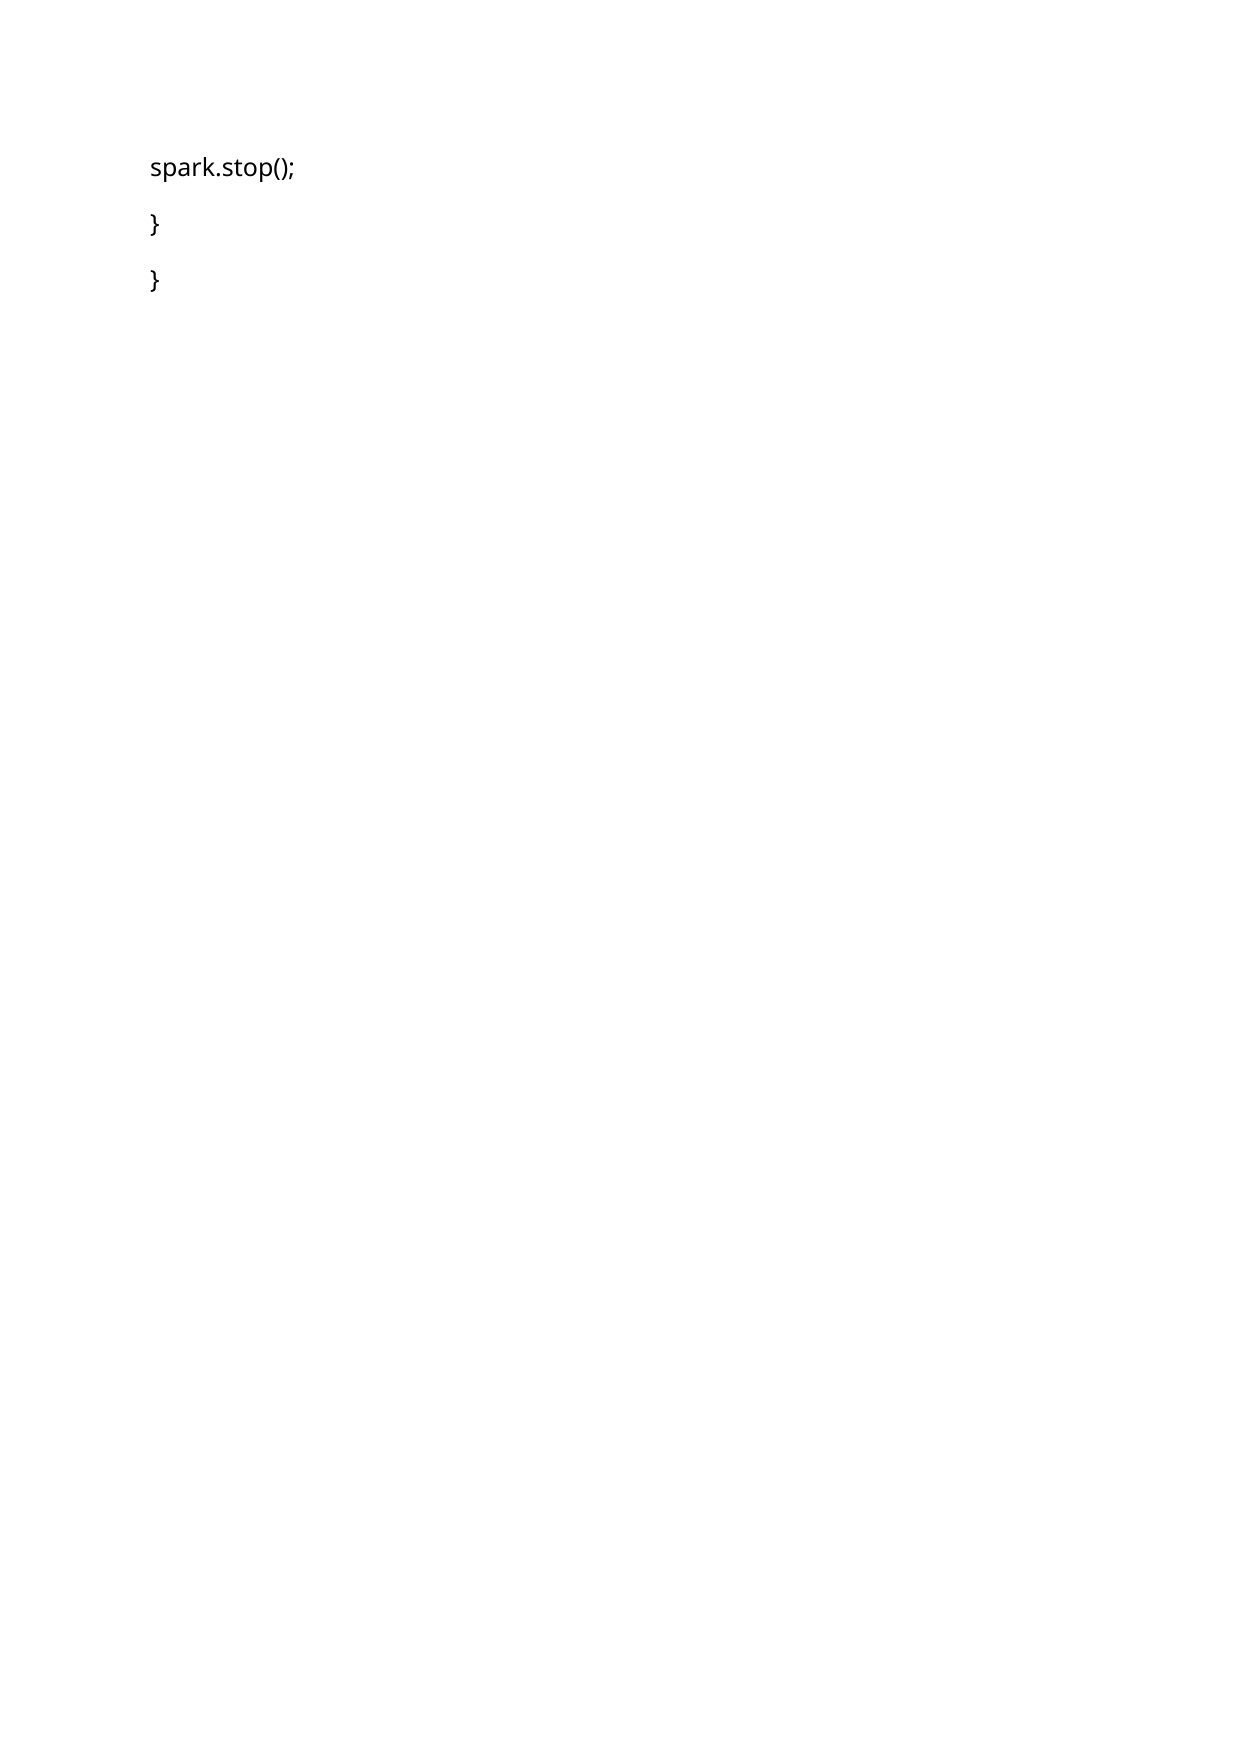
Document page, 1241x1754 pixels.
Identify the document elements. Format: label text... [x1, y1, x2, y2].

text } [150, 262, 1090, 296]
text spark.stop(); [150, 150, 1090, 184]
text } [150, 206, 1090, 240]
